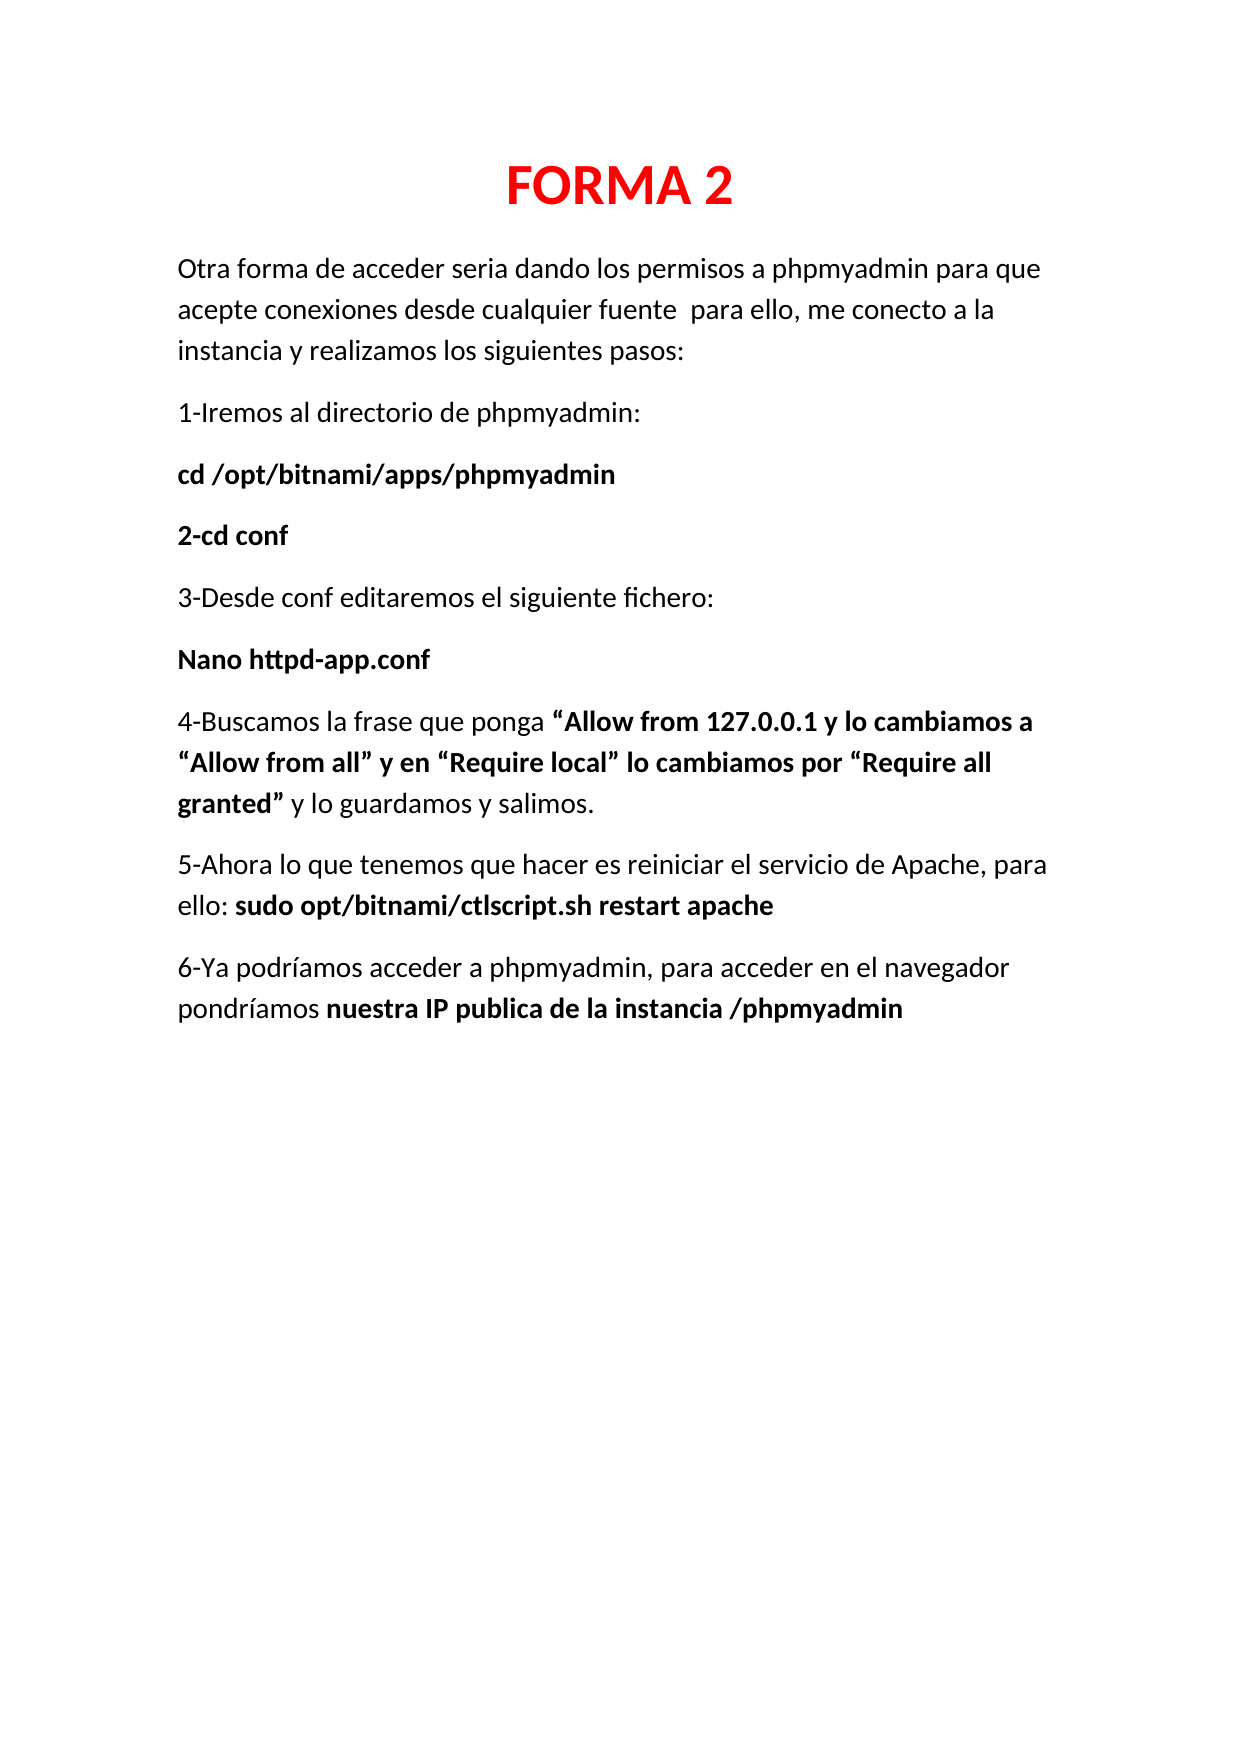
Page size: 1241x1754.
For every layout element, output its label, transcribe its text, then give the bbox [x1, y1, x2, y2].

text 3-Desde conf editaremos el siguiente fichero: [177, 579, 1063, 615]
text 4-Buscamos la frase que ponga “Allow from 127.0.0.1 y lo cambiamos a “Allow from all” y en “Require local” lo cambiamos por “Require all granted” y lo guardamos y salimos. [177, 703, 1063, 820]
text FORMA 2 [177, 148, 1063, 219]
text 1-Iremos al directorio de phpmyadmin: [177, 394, 1063, 429]
text cd /opt/bitnami/apps/phpmyadmin [177, 456, 1063, 491]
text Nano httpd-app.conf [177, 641, 1063, 677]
text Otra forma de acceder seria dando los permisos a phpmyadmin para que acepte conexiones desde cualquier fuente para ello, me conecto a la instancia y realizamos los siguientes pasos: [177, 250, 1063, 368]
text 6-Ya podríamos acceder a phpmyadmin, para acceder en el navegador pondríamos nuestra IP publica de la instancia /phpmyadmin [177, 949, 1063, 1026]
text 2-cd conf [177, 517, 1063, 553]
text 5-Ahora lo que tenemos que hacer es reiniciar el servicio de Apache, para ello: sudo opt/bitnami/ctlscript.sh restart apache [177, 846, 1063, 923]
